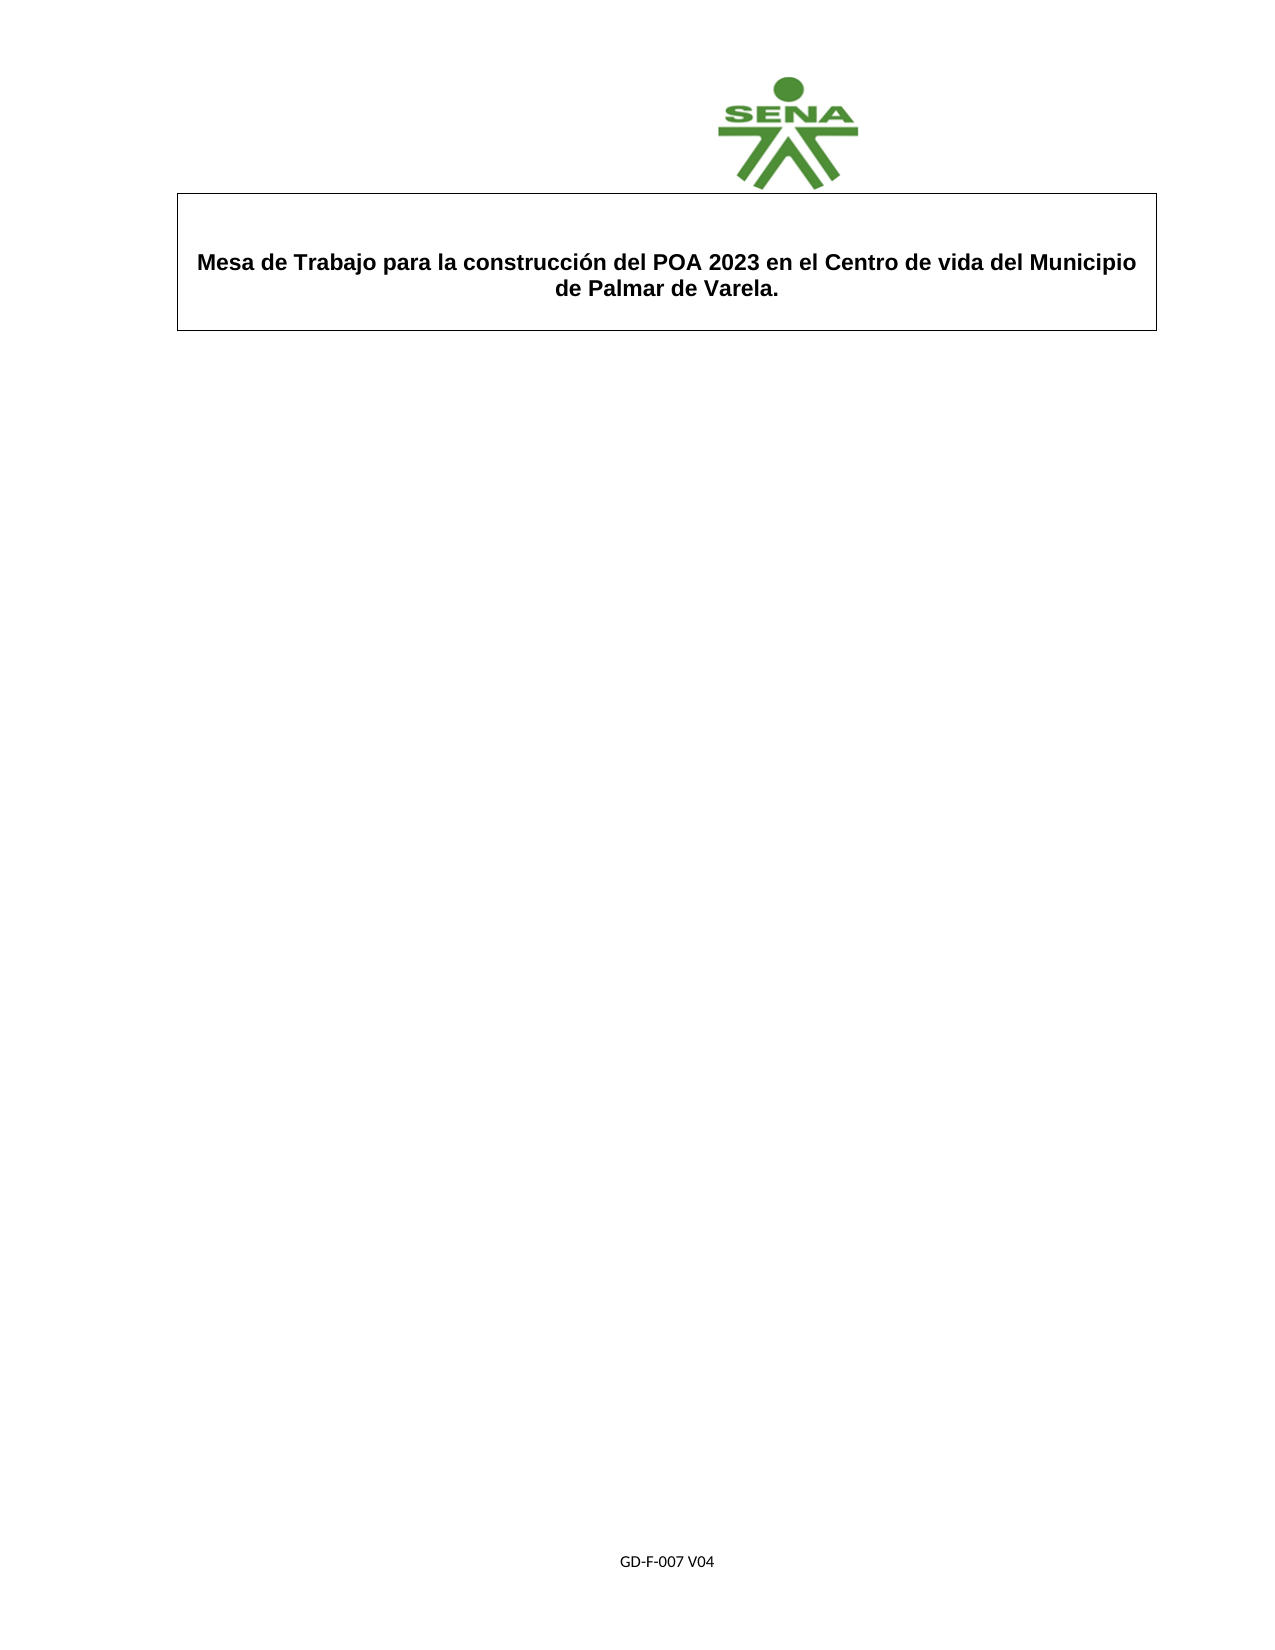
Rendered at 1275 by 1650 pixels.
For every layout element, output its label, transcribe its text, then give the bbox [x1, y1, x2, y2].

picture [716, 73, 861, 193]
